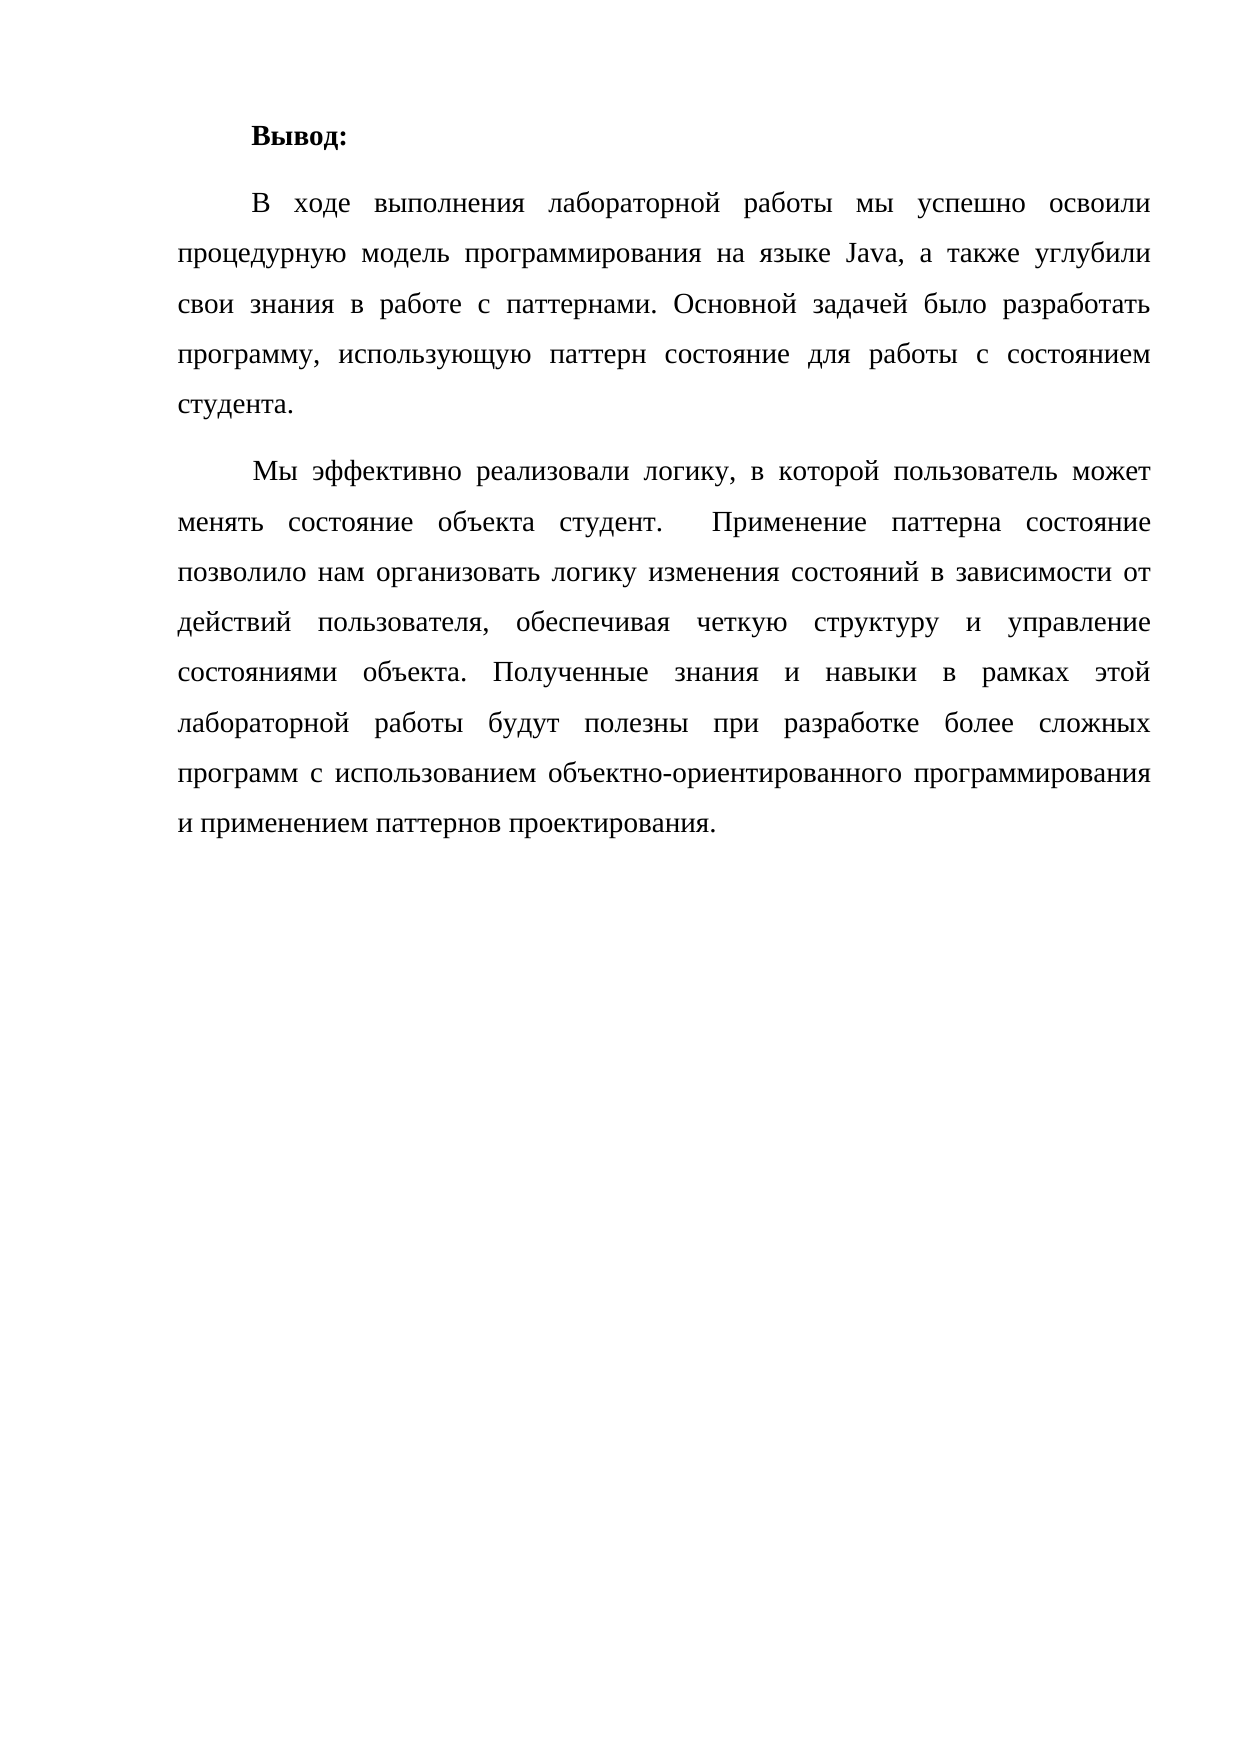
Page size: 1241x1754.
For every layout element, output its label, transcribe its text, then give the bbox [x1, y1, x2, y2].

text В ходе выполнения лабораторной работы мы успешно освоили процедурную модель программирования на языке Java, а также углубили свои знания в работе c паттернами. Основной задачей было разработать программу, использующую паттерн состояние для работы с состоянием студента. [177, 185, 1152, 420]
text Вывод: [177, 118, 1152, 152]
text Мы эффективно реализовали логику, в которой пользователь может менять состояние объекта студент. Применение паттерна состояние позволило нам организовать логику изменения состояний в зависимости от действий пользователя, обеспечивая четкую структуру и управление состояниями объекта. Полученные знания и навыки в рамках этой лабораторной работы будут полезны при разработке более сложных программ с использованием объектно-ориентированного программирования и применением паттернов проектирования. [177, 453, 1152, 839]
